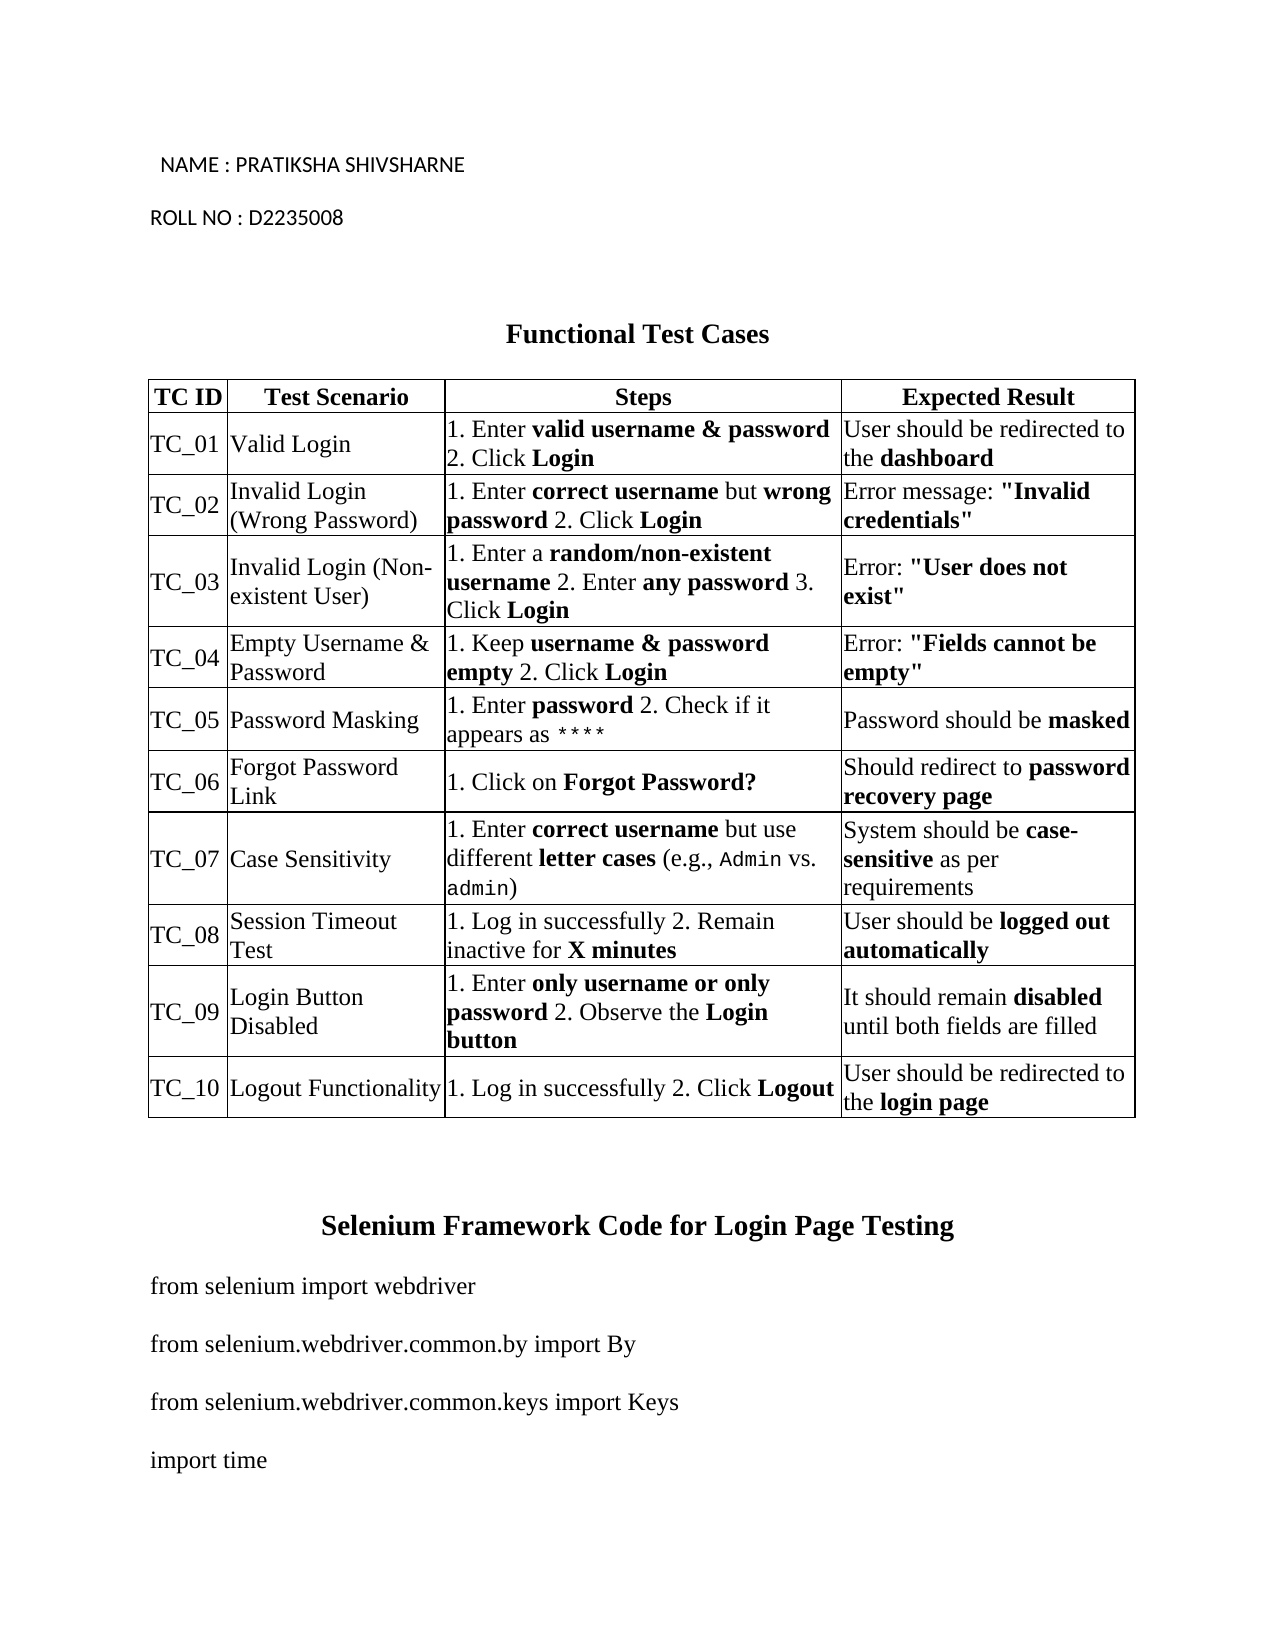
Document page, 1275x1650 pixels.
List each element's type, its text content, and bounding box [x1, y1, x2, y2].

table_cell TC_07 [149, 813, 227, 903]
table_cell 1. Enter password 2. Check if it appears as **** [446, 688, 841, 750]
table_cell TC_09 [149, 966, 227, 1056]
table_cell TC_05 [149, 688, 227, 750]
table_cell Invalid Login (Non-existent User) [228, 536, 444, 626]
table_cell Error: "Fields cannot be empty" [842, 627, 1134, 687]
text Functional Test Cases [150, 317, 1125, 350]
table_cell Login Button Disabled [228, 966, 444, 1056]
text Selenium Framework Code for Login Page Testing [150, 1208, 1125, 1242]
table_cell User should be redirected to the login page [842, 1057, 1134, 1117]
text import time [150, 1445, 1125, 1474]
table_header Expected Result [842, 380, 1134, 412]
text from selenium.webdriver.common.by import By [150, 1329, 1125, 1358]
table_cell TC_02 [149, 475, 227, 535]
table_cell Case Sensitivity [228, 813, 444, 903]
table_cell Should redirect to password recovery page [842, 751, 1134, 811]
table_cell System should be case-sensitive as per requirements [842, 813, 1134, 903]
table_cell TC_08 [149, 905, 227, 965]
table_cell 1. Log in successfully 2. Click Logout [446, 1057, 841, 1117]
table_cell TC_04 [149, 627, 227, 687]
table_cell TC_01 [149, 413, 227, 473]
table_header Test Scenario [228, 380, 444, 412]
table_cell 1. Enter valid username & password 2. Click Login [446, 413, 841, 473]
table_cell Logout Functionality [228, 1057, 444, 1117]
table_cell 1. Enter a random/non-existent username 2. Enter any password 3. Click Login [446, 536, 841, 626]
table_cell 1. Enter only username or only password 2. Observe the Login button [446, 966, 841, 1056]
table_cell It should remain disabled until both fields are filled [842, 966, 1134, 1056]
table_cell Session Timeout Test [228, 905, 444, 965]
table_cell 1. Enter correct username but wrong password 2. Click Login [446, 475, 841, 535]
table_cell Invalid Login (Wrong Password) [228, 475, 444, 535]
table_cell 1. Log in successfully 2. Remain inactive for X minutes [446, 905, 841, 965]
table_cell User should be redirected to the dashboard [842, 413, 1134, 473]
table_cell TC_06 [149, 751, 227, 811]
table_header Steps [446, 380, 841, 412]
table_cell TC_10 [149, 1057, 227, 1117]
table_cell Valid Login [228, 413, 444, 473]
table_cell Empty Username & Password [228, 627, 444, 687]
text NAME : PRATIKSHA SHIVSHARNE [150, 150, 1125, 178]
text from selenium import webdriver [150, 1271, 1125, 1300]
table_cell Password Masking [228, 688, 444, 750]
text from selenium.webdriver.common.keys import Keys [150, 1387, 1125, 1416]
table_cell TC_03 [149, 536, 227, 626]
table_cell Forgot Password Link [228, 751, 444, 811]
text ROLL NO : D2235008 [150, 203, 1125, 231]
table_cell 1. Keep username & password empty 2. Click Login [446, 627, 841, 687]
table_cell User should be logged out automatically [842, 905, 1134, 965]
table_cell Error: "User does not exist" [842, 536, 1134, 626]
table_cell Password should be masked [842, 688, 1134, 750]
table_cell 1. Enter correct username but use different letter cases (e.g., Admin vs. admin) [446, 813, 841, 903]
table_cell 1. Click on Forgot Password? [446, 751, 841, 811]
table_header TC ID [149, 380, 227, 412]
table_cell Error message: "Invalid credentials" [842, 475, 1134, 535]
